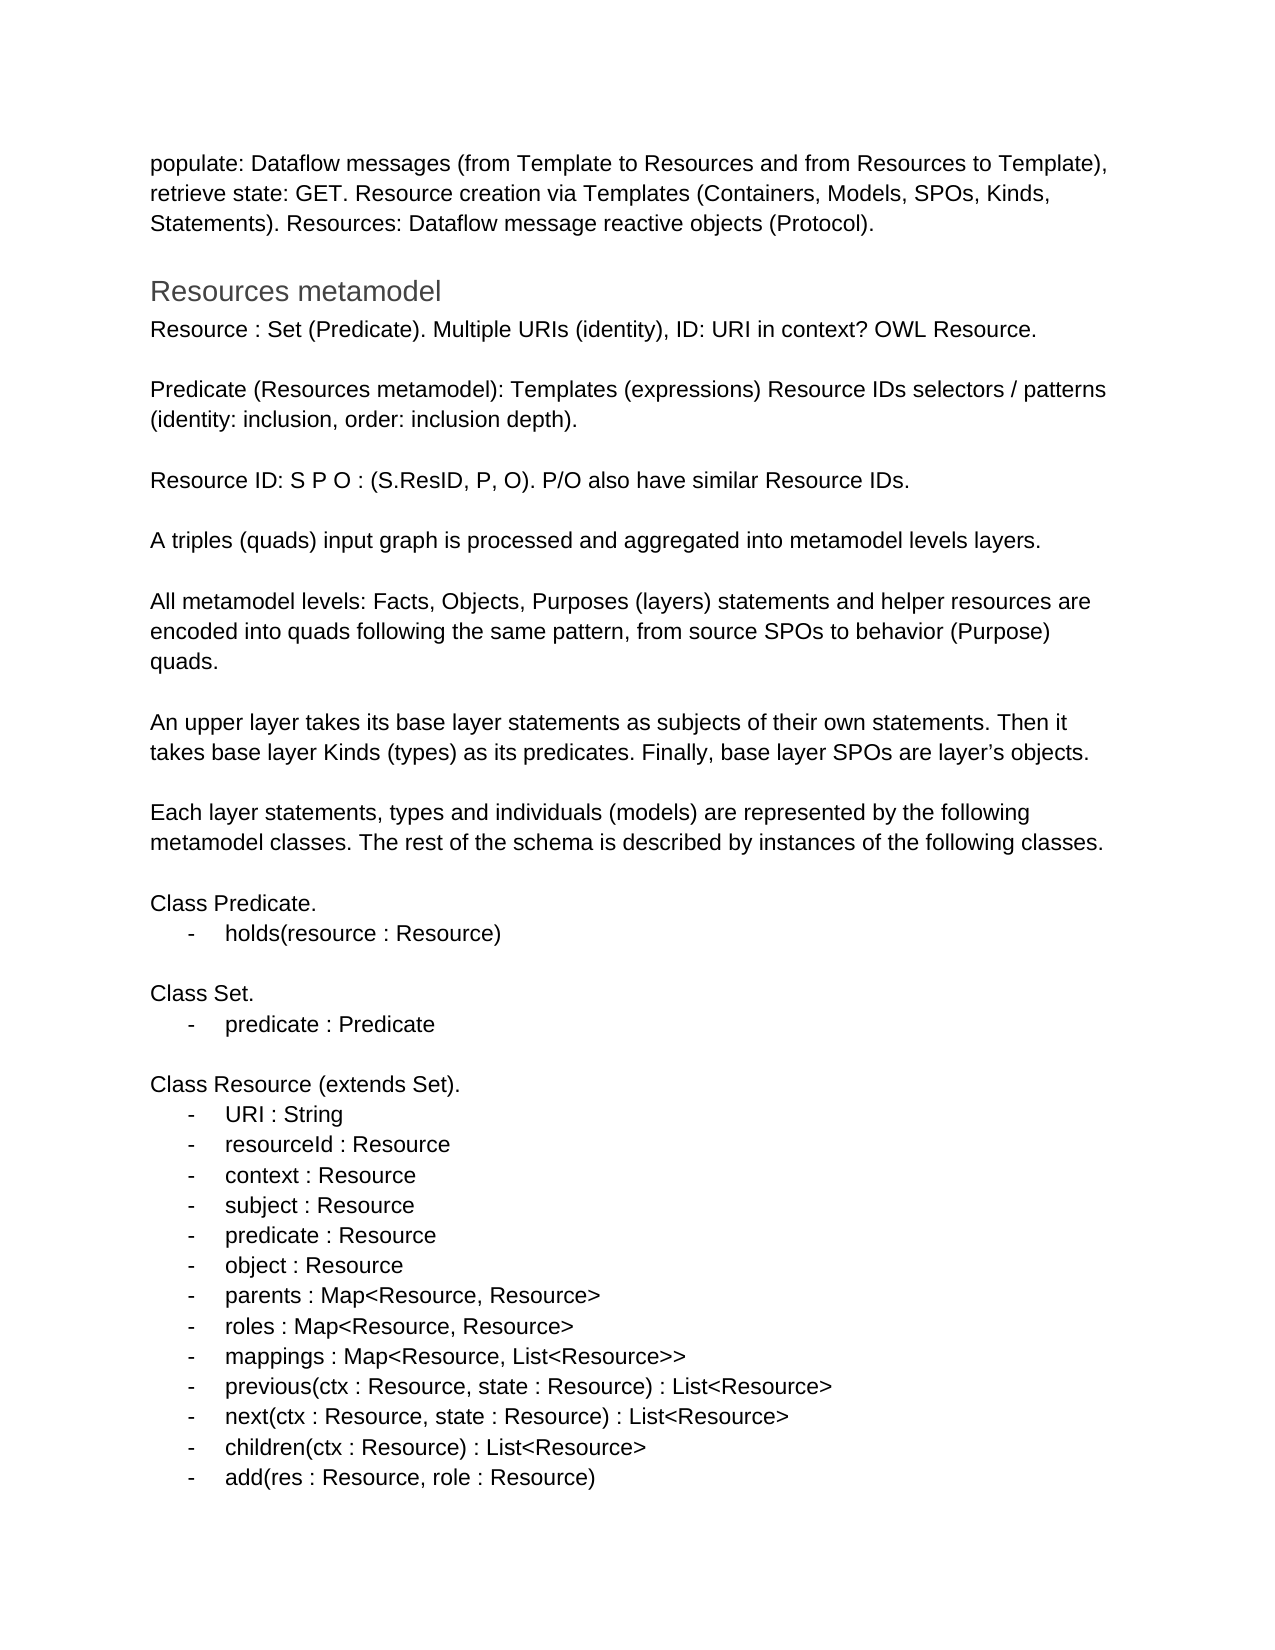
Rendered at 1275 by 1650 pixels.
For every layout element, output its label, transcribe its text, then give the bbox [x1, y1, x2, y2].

list parents : Map<Resource, Resource> [187, 1282, 1125, 1309]
list add(res : Resource, role : Resource) [187, 1464, 1125, 1490]
list object : Resource [187, 1252, 1125, 1279]
list URI : String [187, 1101, 1125, 1128]
text Resource ID: S P O : (S.ResID, P, O). P/O also have similar Resource IDs. [150, 467, 1125, 493]
list mappings : Map<Resource, List<Resource>> [187, 1343, 1125, 1369]
list roles : Map<Resource, Resource> [187, 1313, 1125, 1339]
text Predicate (Resources metamodel): Templates (expressions) Resource IDs selectors / patterns (identity: inclusion, order: inclusion depth). [150, 376, 1125, 433]
text Resource : Set (Predicate). Multiple URIs (identity), ID: URI in context? OWL Resource. [150, 316, 1125, 342]
list children(ctx : Resource) : List<Resource> [187, 1433, 1125, 1460]
text Each layer statements, types and individuals (models) are represented by the following metamodel classes. The rest of the schema is described by instances of the following classes. [150, 799, 1125, 856]
text Class Predicate. [150, 890, 1125, 916]
text All metamodel levels: Facts, Objects, Purposes (layers) statements and helper resources are encoded into quads following the same pattern, from source SPOs to behavior (Purpose) quads. [150, 588, 1125, 674]
list next(ctx : Resource, state : Resource) : List<Resource> [187, 1403, 1125, 1430]
list subject : Resource [187, 1192, 1125, 1218]
list context : Resource [187, 1162, 1125, 1188]
text Class Resource (extends Set). [150, 1071, 1125, 1097]
list resourceId : Resource [187, 1131, 1125, 1158]
text An upper layer takes its base layer statements as subjects of their own statements. Then it takes base layer Kinds (types) as its predicates. Finally, base layer SPOs are layer’s objects. [150, 708, 1125, 765]
text Class Set. [150, 980, 1125, 1007]
list previous(ctx : Resource, state : Resource) : List<Resource> [187, 1373, 1125, 1399]
text A triples (quads) input graph is processed and aggregated into metamodel levels layers. [150, 527, 1125, 554]
list predicate : Resource [187, 1222, 1125, 1248]
list holds(resource : Resource) [187, 920, 1125, 946]
list predicate : Predicate [187, 1011, 1125, 1037]
subtitle Resources metamodel [150, 274, 1125, 307]
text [150, 150, 1125, 237]
